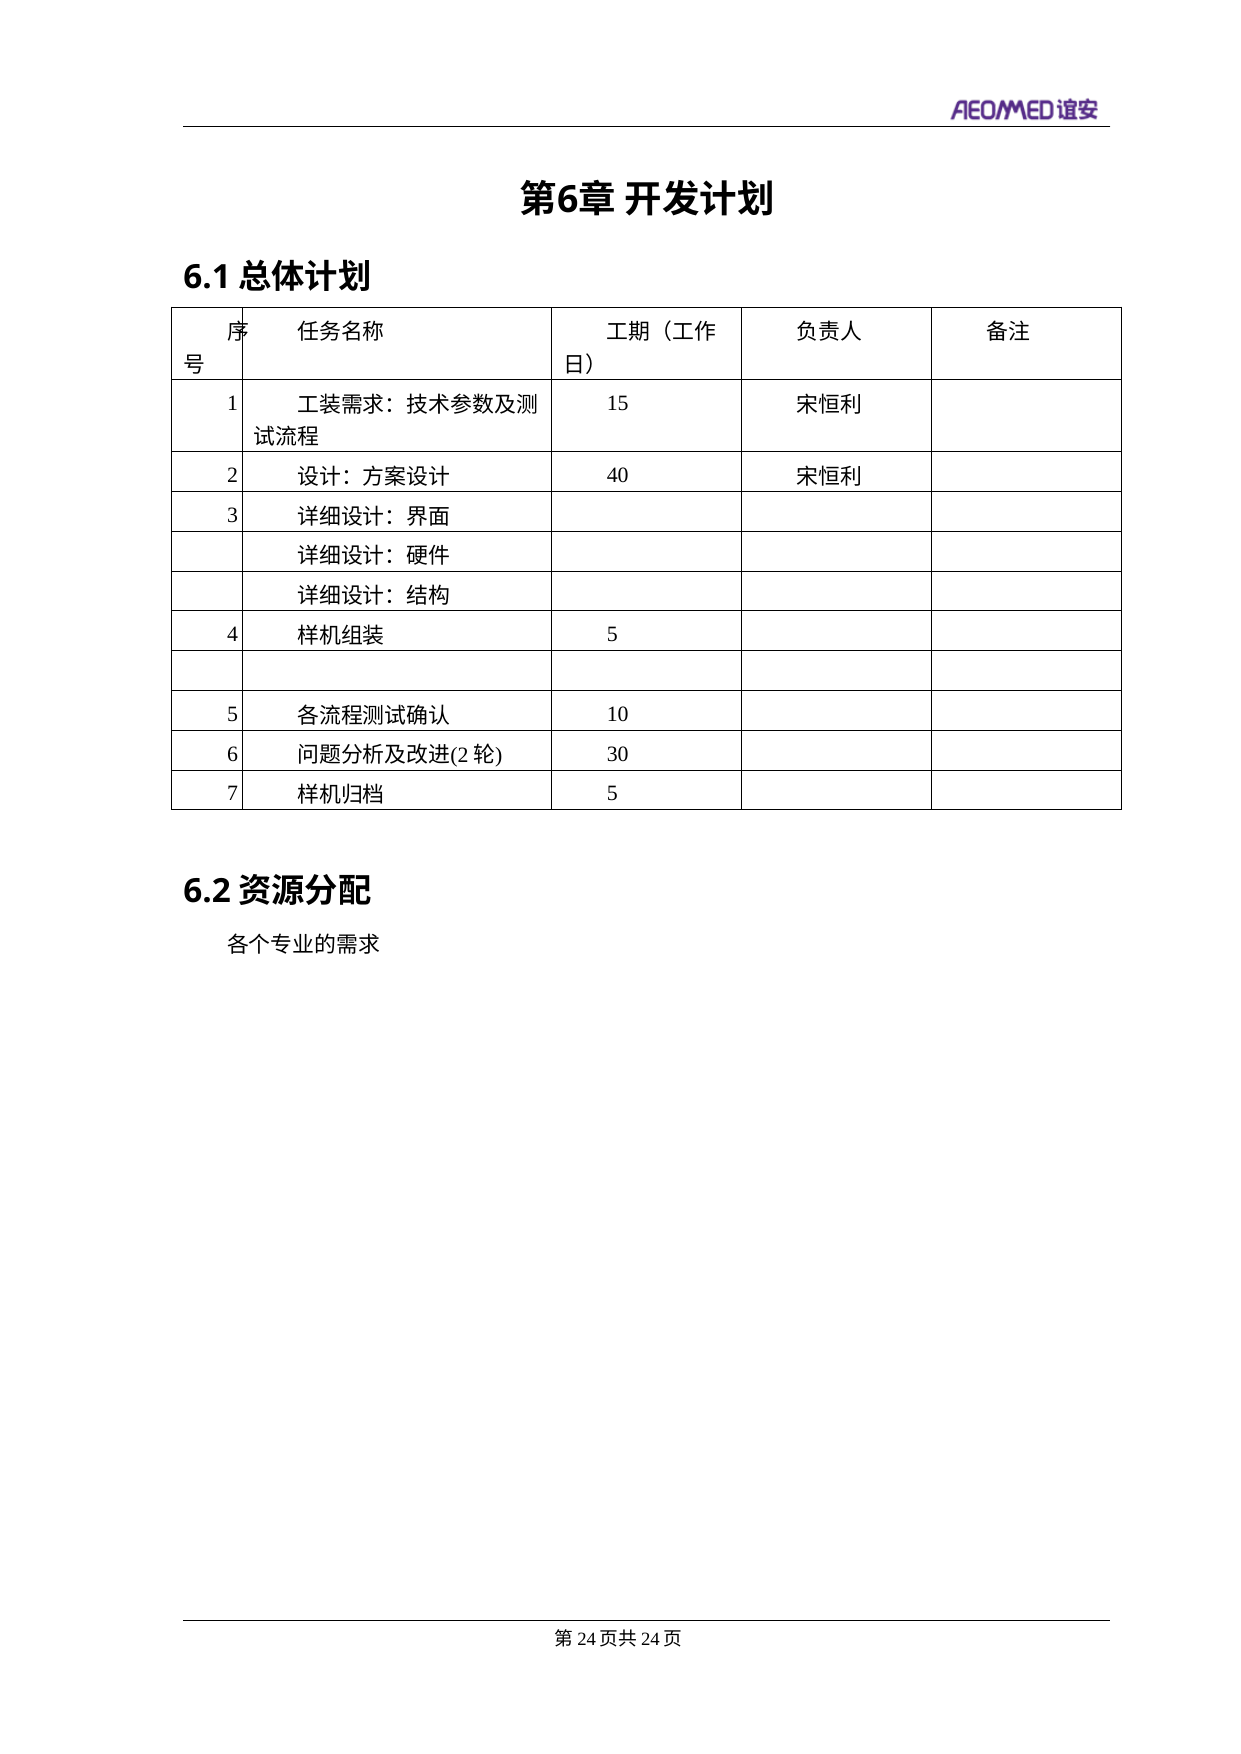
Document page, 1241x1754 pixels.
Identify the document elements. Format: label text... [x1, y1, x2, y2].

table_cell 问题分析及改进(2轮) [243, 731, 551, 769]
table_cell [932, 532, 1121, 571]
table_cell [932, 572, 1121, 610]
table_header 备注 [932, 308, 1121, 379]
table_cell 6 [172, 731, 242, 769]
table_cell [932, 771, 1121, 809]
table_cell [742, 771, 931, 809]
table_cell [742, 731, 931, 769]
subtitle 总体计划 [183, 242, 1110, 307]
table_cell [932, 651, 1121, 690]
table_cell 宋恒利 [742, 380, 931, 451]
table_cell 10 [552, 691, 741, 730]
table_cell [552, 651, 741, 690]
table_cell [932, 380, 1121, 451]
table_cell [552, 572, 741, 610]
subtitle 开发计划 [183, 164, 1110, 229]
table_header 工期（工作日） [552, 308, 741, 379]
table_header 负责人 [742, 308, 931, 379]
picture [935, 95, 1111, 124]
table_cell 2 [172, 452, 242, 491]
table_cell 详细设计：界面 [243, 492, 551, 531]
table_cell 宋恒利 [742, 452, 931, 491]
table_cell [742, 572, 931, 610]
table_cell [932, 731, 1121, 769]
table_cell [552, 532, 741, 571]
table_cell [742, 492, 931, 531]
table_cell 详细设计：硬件 [243, 532, 551, 571]
table_cell [172, 532, 242, 571]
table_cell [172, 572, 242, 610]
subtitle 资源分配 [183, 855, 1110, 920]
table_cell 7 [172, 771, 242, 809]
table_cell 40 [552, 452, 741, 491]
table_cell 样机归档 [243, 771, 551, 809]
table_cell [742, 691, 931, 730]
table_cell 30 [552, 731, 741, 769]
table_cell 5 [552, 771, 741, 809]
table_cell [742, 532, 931, 571]
table_cell [932, 691, 1121, 730]
table_cell [932, 452, 1121, 491]
table_cell [742, 611, 931, 650]
table_cell 15 [552, 380, 741, 451]
table_header 任务名称 [243, 308, 551, 379]
table_cell 设计：方案设计 [243, 452, 551, 491]
table_cell 5 [552, 611, 741, 650]
table_cell 5 [172, 691, 242, 730]
table_cell [552, 492, 741, 531]
table_cell [742, 651, 931, 690]
table_cell 详细设计：结构 [243, 572, 551, 610]
table_cell [172, 651, 242, 690]
table_cell [932, 611, 1121, 650]
table_cell [932, 492, 1121, 531]
table_header 序号 [172, 308, 242, 379]
table_cell 4 [172, 611, 242, 650]
text 各个专业的需求 [183, 927, 1110, 959]
table_cell 3 [172, 492, 242, 531]
table_cell [243, 651, 551, 690]
table_cell 工装需求：技术参数及测试流程 [243, 380, 551, 451]
table_cell 1 [172, 380, 242, 451]
table_cell 样机组装 [243, 611, 551, 650]
table_cell 各流程测试确认 [243, 691, 551, 730]
